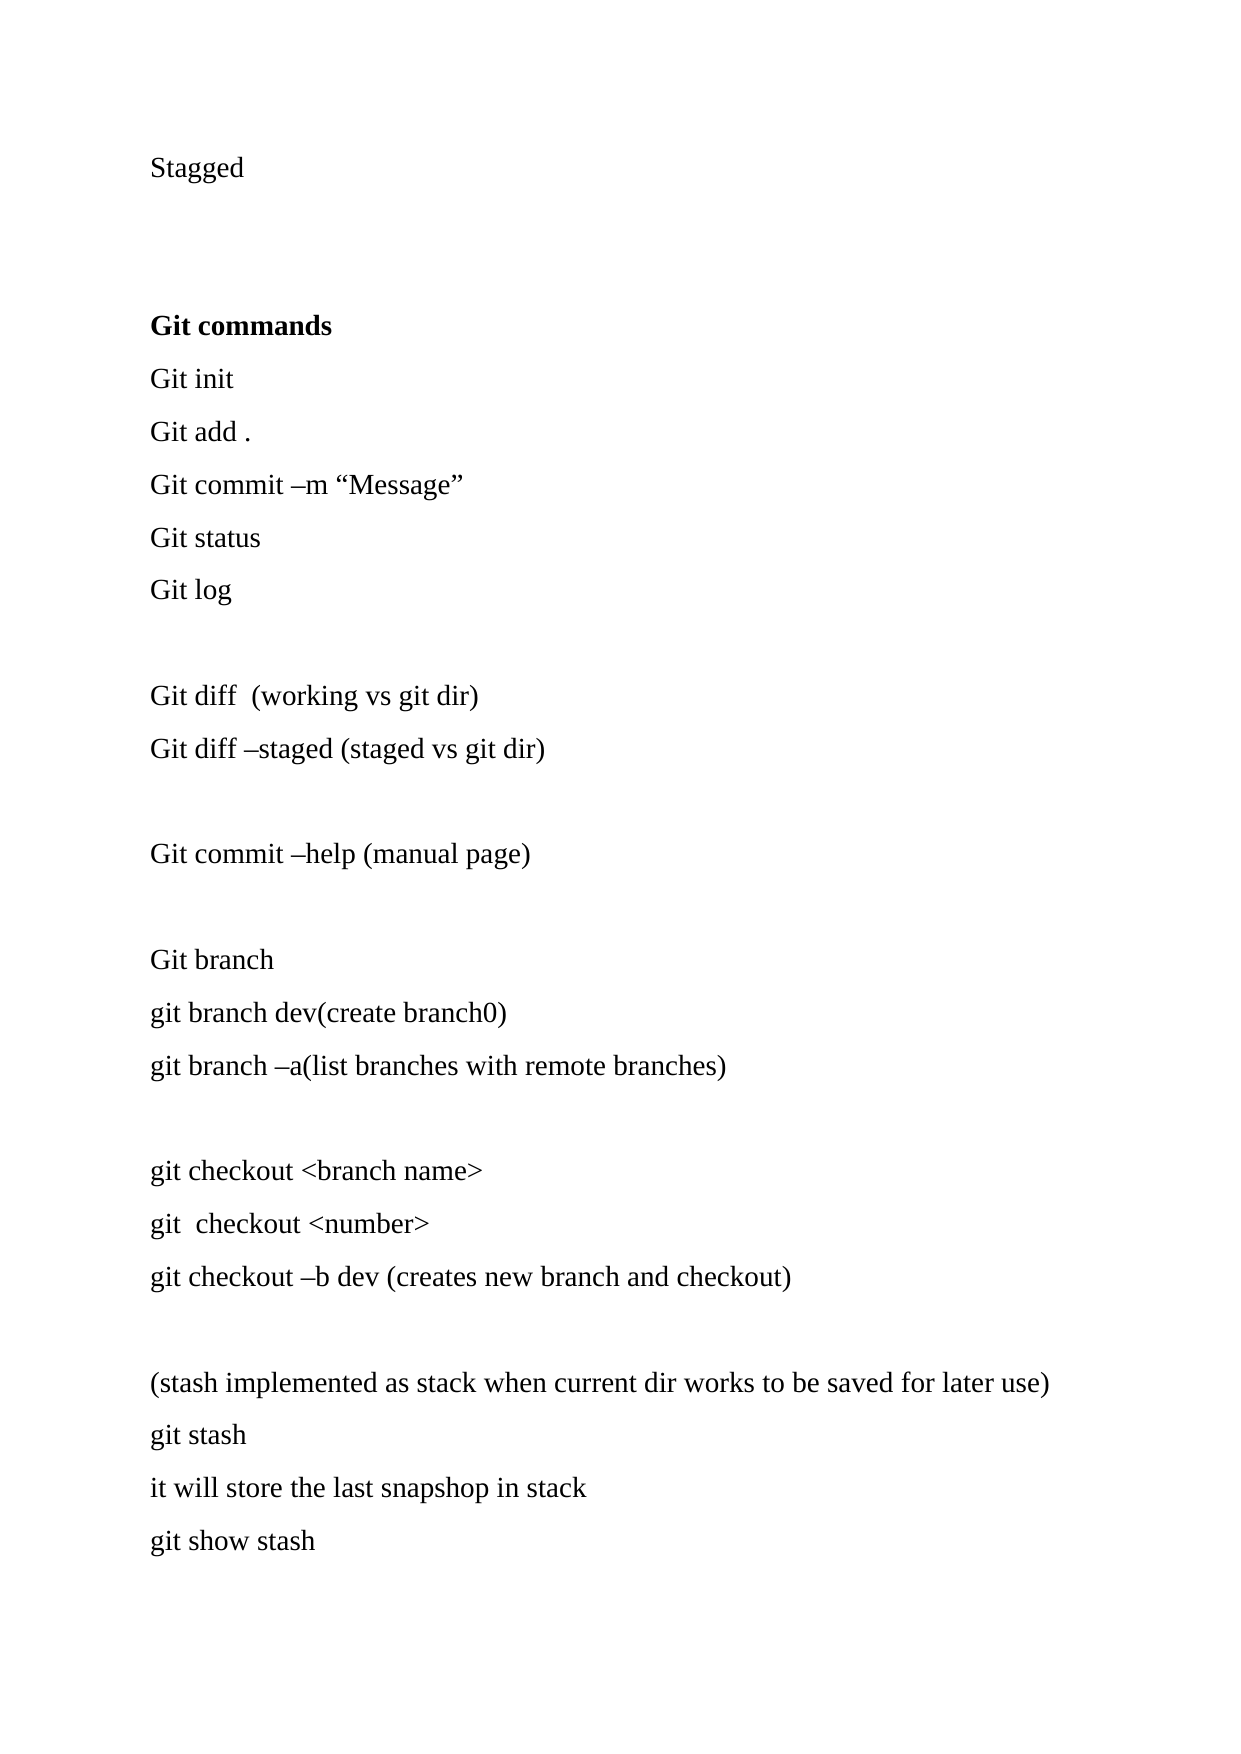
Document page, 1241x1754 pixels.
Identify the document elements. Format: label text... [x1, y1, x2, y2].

text Git commit –m “Message” [150, 467, 1090, 500]
text Git commands [150, 308, 1090, 342]
text (stash implemented as stack when current dir works to be saved for later use) [150, 1365, 1090, 1398]
text git show stash [150, 1523, 1090, 1557]
text Git init [150, 361, 1090, 395]
text Git diff (working vs git dir) [150, 678, 1090, 712]
text git checkout <number> [150, 1206, 1090, 1240]
text Git branch [150, 942, 1090, 976]
text git checkout <branch name> [150, 1153, 1090, 1187]
text Stagged [150, 150, 1090, 183]
text git stash [150, 1417, 1090, 1451]
text Git log [150, 572, 1090, 606]
text Git add . [150, 414, 1090, 448]
text Git commit –help (manual page) [150, 837, 1090, 870]
text git branch –a(list branches with remote branches) [150, 1048, 1090, 1081]
text git branch dev(create branch0) [150, 995, 1090, 1028]
text Git diff –staged (staged vs git dir) [150, 731, 1090, 764]
text git checkout –b dev (creates new branch and checkout) [150, 1259, 1090, 1293]
text it will store the last snapshop in stack [150, 1470, 1090, 1504]
text Git status [150, 520, 1090, 553]
